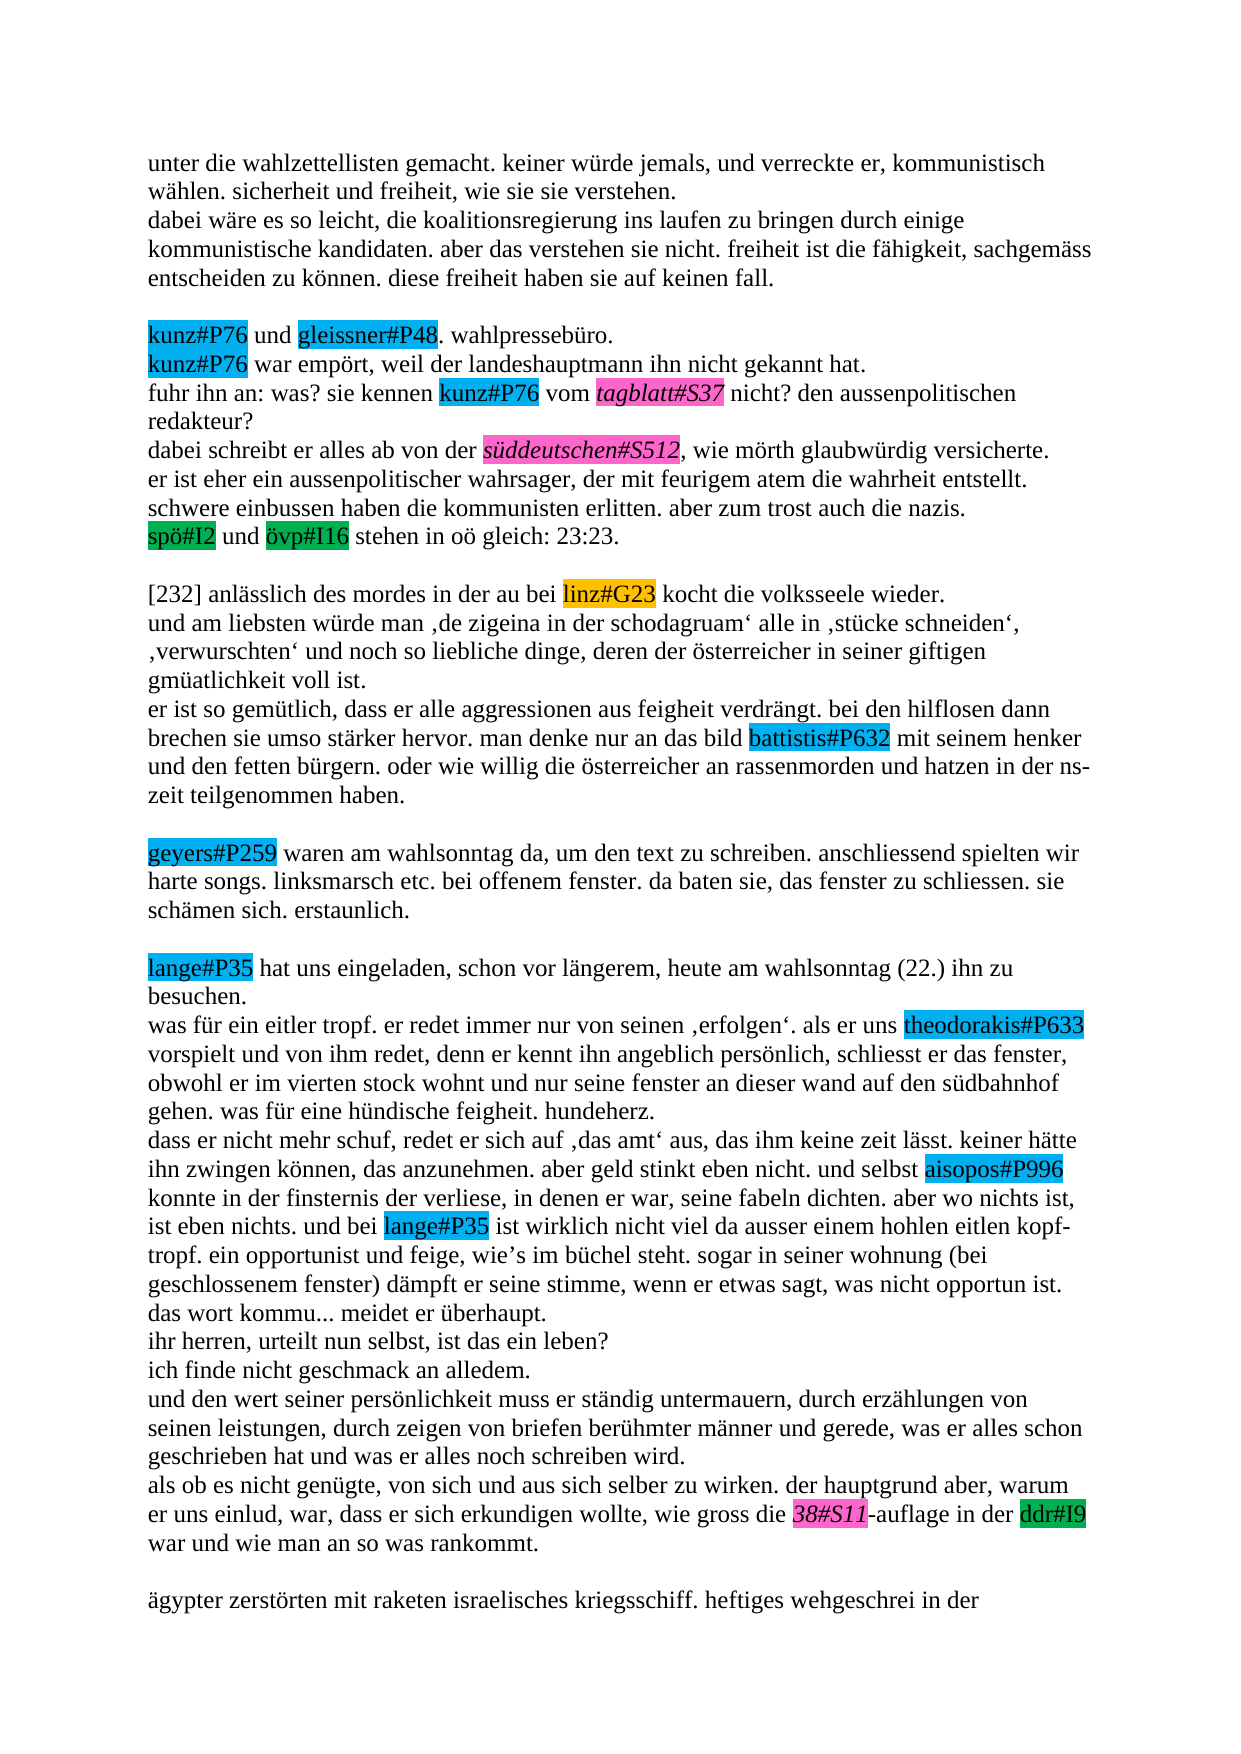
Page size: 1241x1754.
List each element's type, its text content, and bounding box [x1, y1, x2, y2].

text kunz#P76 und gleissner#P48. wahlpressebüro. [438, 320, 1093, 349]
text [232] anlässlich des mordes in der au bei linz#G23 kocht die volksseele wieder. und am liebsten würde man ‚de zigeina in der schodagruam‘ alle in ‚stücke schneiden‘, ‚verwurschten‘ und noch so liebliche dinge, deren der österreicher in seiner giftigen gmüatlichkeit voll ist. er ist so gemütlich, dass er alle aggressionen aus feigheit verdrängt. bei den hilflosen dann brechen sie umso stärker hervor. man denke nur an das bild battistis#P632 mit seinem henker und den fetten bürgern. oder wie willig die österreicher an rassenmorden und hatzen in der ns-zeit teilgenommen haben. [148, 579, 1093, 809]
text geyers#P259 waren am wahlsonntag da, um den text zu schreiben. anschliessend spielten wir harte songs. linksmarsch etc. bei offenem fenster. da baten sie, das fenster zu schliessen. sie schämen sich. erstaunlich. [148, 838, 1093, 924]
text kunz#P76 war empört, weil der landeshauptmann ihn nicht gekannt hat. fuhr ihn an: was? sie kennen kunz#P76 vom tagblatt#S37 nicht? den aussenpolitischen redakteur? dabei schreibt er alles ab von der süddeutschen#S512, wie mörth glaubwürdig versicherte. er ist eher ein aussenpolitischer wahrsager, der mit feurigem atem die wahrheit entstellt. schwere einbussen haben die kommunisten erlitten. aber zum trost auch die nazis. spö#I2 und övp#I16 stehen in oö gleich: 23:23. [148, 349, 1093, 550]
text lange#P35 hat uns eingeladen, schon vor längerem, heute am wahlsonntag (22.) ihn zu besuchen. was für ein eitler tropf. er redet immer nur von seinen ‚erfolgen‘. als er uns theodorakis#P633 vorspielt und von ihm redet, denn er kennt ihn angeblich persönlich, schliesst er das fenster, obwohl er im vierten stock wohnt und nur seine fenster an dieser wand auf den südbahnhof gehen. was für eine hündische feigheit. hundeherz. dass er nicht mehr schuf, redet er sich auf ‚das amt‘ aus, das ihm keine zeit lässt. keiner hätte ihn zwingen können, das anzunehmen. aber geld stinkt eben nicht. und selbst aisopos#P996 konnte in der finsternis der verliese, in denen er war, seine fabeln dichten. aber wo nichts ist, ist eben nichts. und bei lange#P35 ist wirklich nicht viel da ausser einem hohlen eitlen kopf-tropf. ein opportunist und feige, wie’s im büchel steht. sogar in seiner wohnung (bei geschlossenem fenster) dämpft er seine stimme, wenn er etwas sagt, was nicht opportun ist. das wort kommu... meidet er überhaupt. ihr herren, urteilt nun selbst, ist das ein leben? ich finde nicht geschmack an alledem. und den wert seiner persönlichkeit muss er ständig untermauern, durch erzählungen von seinen leistungen, durch zeigen von briefen berühmter männer und gerede, was er alles schon geschrieben hat und was er alles noch schreiben wird. als ob es nicht genügte, von sich und aus sich selber zu wirken. der hauptgrund aber, warum er uns einlud, war, dass er sich erkundigen wollte, wie gross die 38#S11-auflage in der ddr#I9 war und wie man an so was rankommt. [148, 953, 1093, 1556]
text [148, 1585, 1093, 1614]
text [148, 148, 1093, 291]
